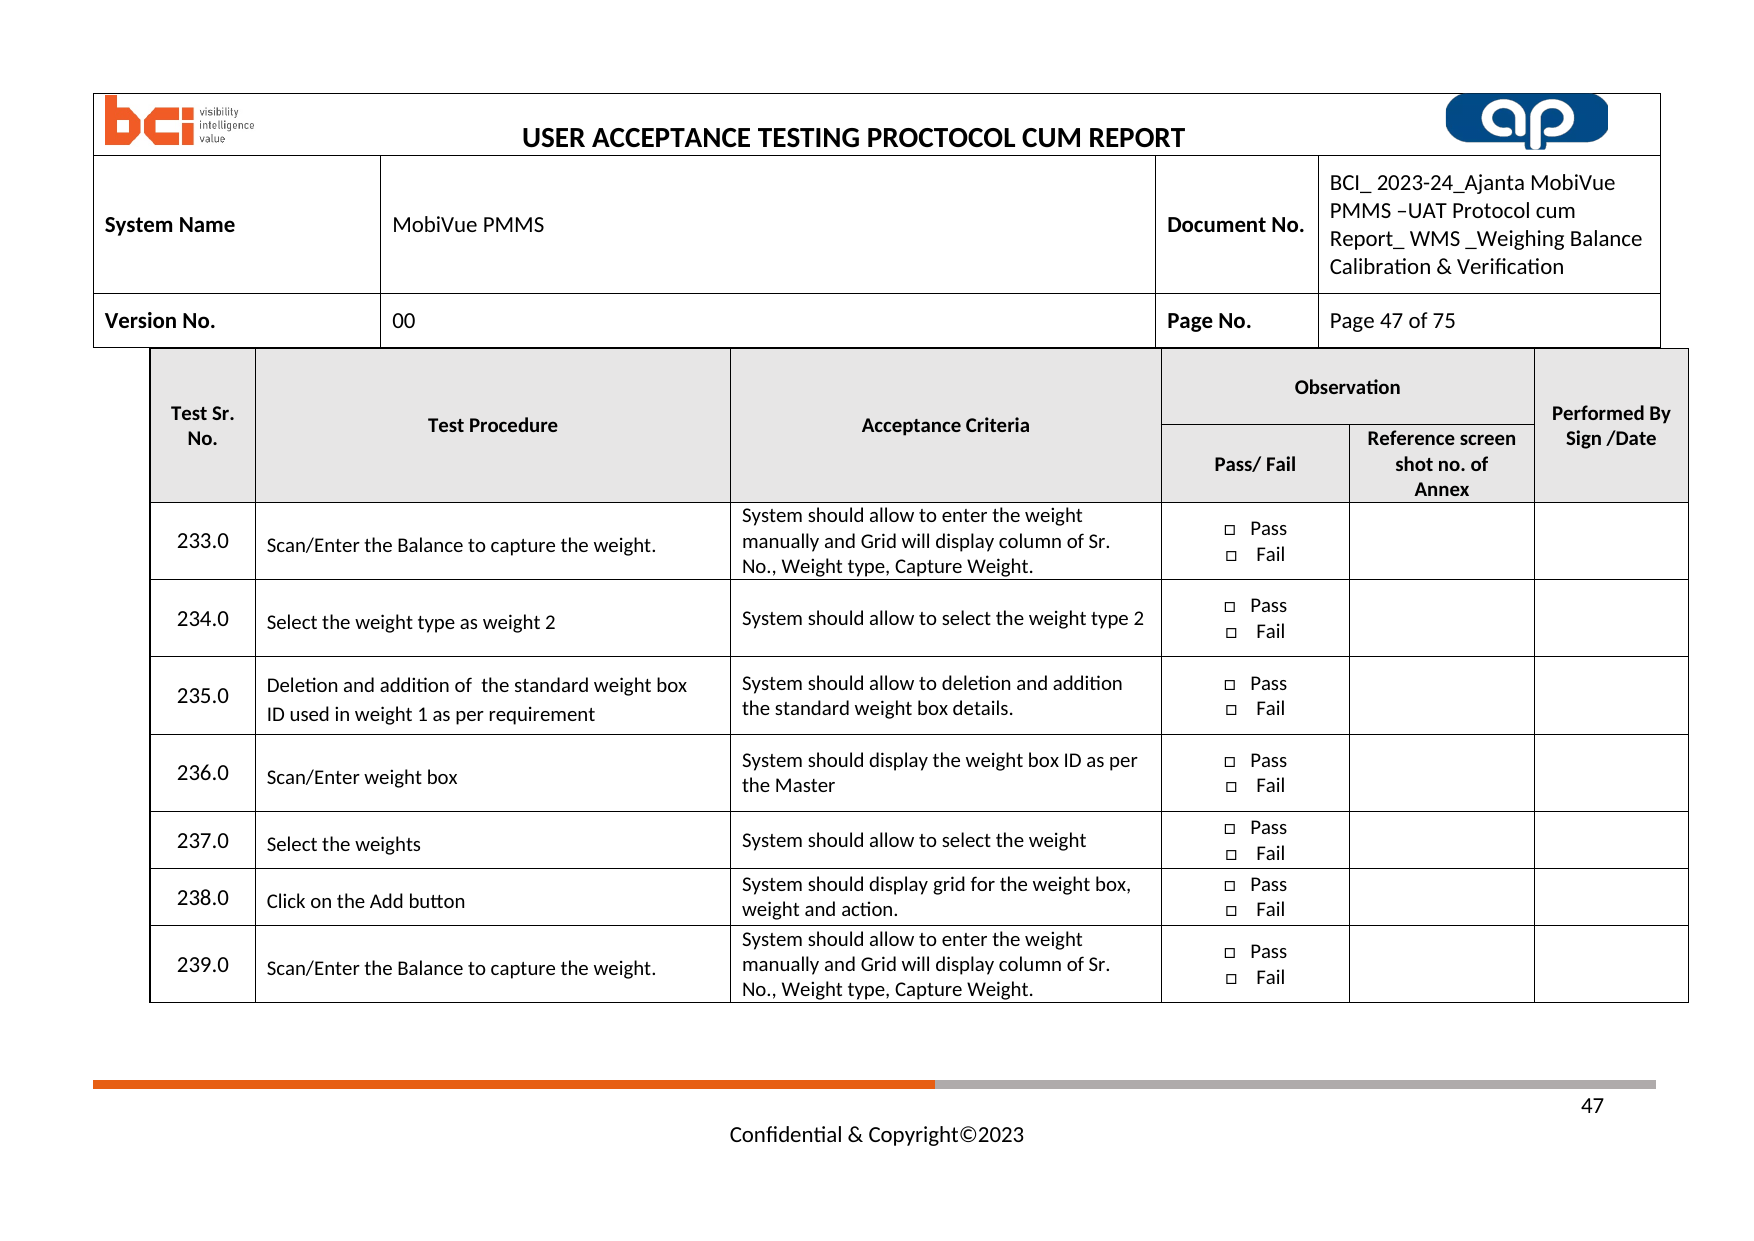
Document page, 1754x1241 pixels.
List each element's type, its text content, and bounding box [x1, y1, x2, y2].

table_cell [1535, 926, 1688, 1002]
table_header Test Procedure [256, 349, 730, 502]
table_cell □ Pass □ Fail [1162, 503, 1349, 579]
table_cell [1350, 580, 1534, 656]
picture [105, 95, 262, 147]
table_cell □ Pass □ Fail [1162, 657, 1349, 733]
table_cell Reference screen shot no. of Annex [1350, 425, 1534, 502]
table_cell System should allow to deletion and addition the standard weight box details. [731, 657, 1161, 733]
table_cell [1350, 503, 1534, 579]
table_cell [1350, 812, 1534, 868]
table_cell [1535, 657, 1688, 733]
table_cell 237.0 [151, 812, 255, 868]
table_cell System should allow to enter the weight manually and Grid will display column of Sr. No., Weight type, Capture Weight. [731, 926, 1161, 1002]
table_cell Select the weight type as weight 2 [256, 580, 730, 656]
table_header Observation [1162, 349, 1534, 424]
table_cell 236.0 [151, 735, 255, 811]
table_cell [1535, 503, 1688, 579]
table_cell [1350, 869, 1534, 925]
table_cell 233.0 [151, 503, 255, 579]
table_cell 238.0 [151, 869, 255, 925]
table_cell [1535, 735, 1688, 811]
table_cell [1535, 580, 1688, 656]
table_cell □ Pass □ Fail [1162, 869, 1349, 925]
table_header Test Sr. No. [151, 349, 255, 502]
table_cell Deletion and addition of the standard weight box ID used in weight 1 as per requirement [256, 657, 730, 733]
table_cell System should allow to select the weight type 2 [731, 580, 1161, 656]
table_cell Scan/Enter the Balance to capture the weight. [256, 503, 730, 579]
table_header Performed By Sign /Date [1535, 349, 1688, 502]
picture [1445, 93, 1559, 154]
table_cell Select the weights [256, 812, 730, 868]
table_cell 239.0 [151, 926, 255, 1002]
table_cell Pass/ Fail [1162, 425, 1349, 502]
table_cell [1535, 812, 1688, 868]
table_cell □ Pass □ Fail [1162, 735, 1349, 811]
table_cell Scan/Enter weight box [256, 735, 730, 811]
table_cell □ Pass □ Fail [1162, 580, 1349, 656]
table_cell Scan/Enter the Balance to capture the weight. [256, 926, 730, 1002]
table_cell System should allow to select the weight [731, 812, 1161, 868]
table_cell System should display grid for the weight box, weight and action. [731, 869, 1161, 925]
table_cell 235.0 [151, 657, 255, 733]
table_cell □ Pass □ Fail [1162, 812, 1349, 868]
table_cell Click on the Add button [256, 869, 730, 925]
table_cell [1350, 657, 1534, 733]
table_header Acceptance Criteria [731, 349, 1161, 502]
table_cell □ Pass □ Fail [1162, 926, 1349, 1002]
table_cell System should display the weight box ID as per the Master [731, 735, 1161, 811]
table_cell System should allow to enter the weight manually and Grid will display column of Sr. No., Weight type, Capture Weight. [731, 503, 1161, 579]
table_cell [1535, 869, 1688, 925]
table_cell 234.0 [151, 580, 255, 656]
table_cell [1350, 735, 1534, 811]
table_cell [1350, 926, 1534, 1002]
